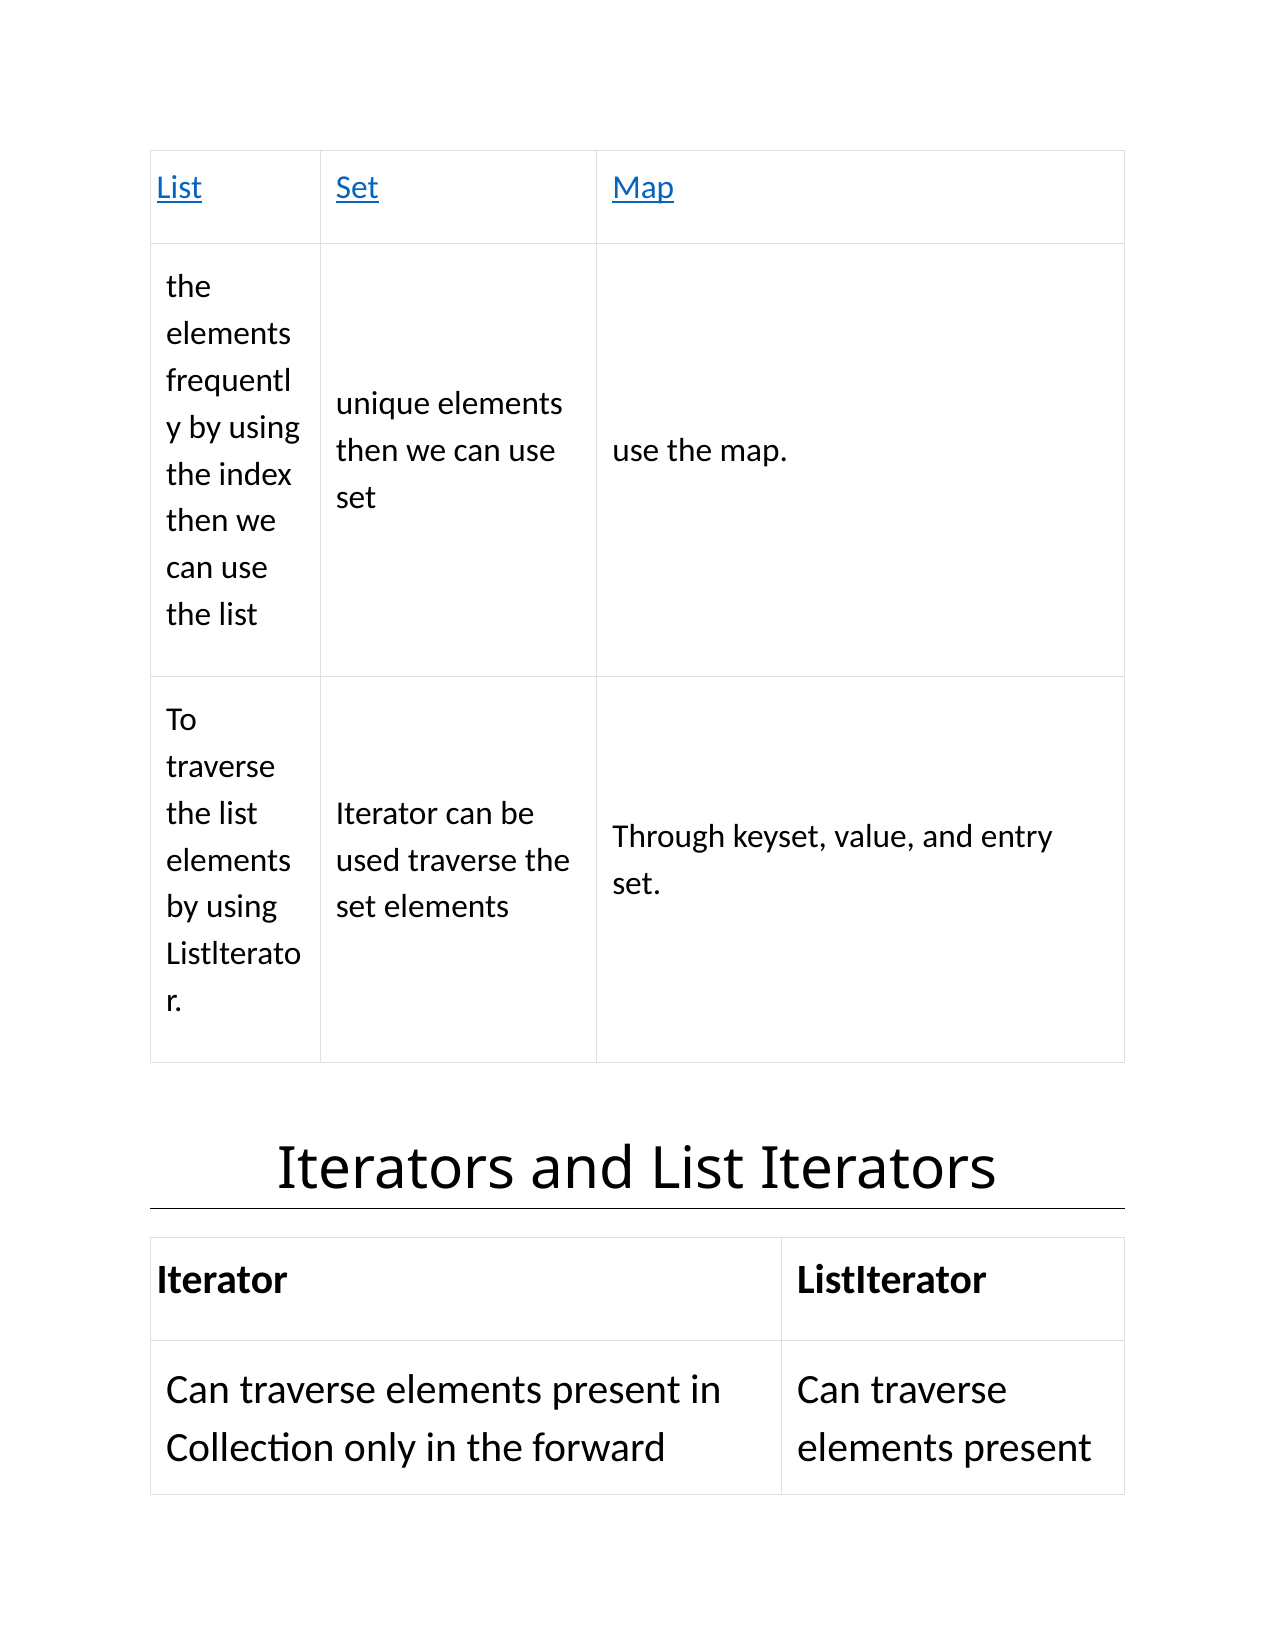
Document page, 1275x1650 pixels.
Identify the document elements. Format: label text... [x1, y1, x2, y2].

table_header Set [321, 151, 596, 243]
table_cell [782, 1341, 1124, 1494]
table_header Map [597, 151, 1124, 243]
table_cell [597, 244, 1124, 676]
text Iterators and List Iterators [150, 1126, 1125, 1208]
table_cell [321, 244, 596, 676]
table_header Iterator [151, 1238, 781, 1340]
table_header List [151, 151, 320, 243]
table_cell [151, 1341, 781, 1494]
table_cell Through keyset, value, and entry set. [597, 677, 1124, 1062]
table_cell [151, 244, 320, 676]
table_cell To traverse the list elements by using Listlterator. [151, 677, 320, 1062]
table_cell Iterator can be used traverse the set elements [321, 677, 596, 1062]
table_header ListIterator [782, 1238, 1124, 1340]
